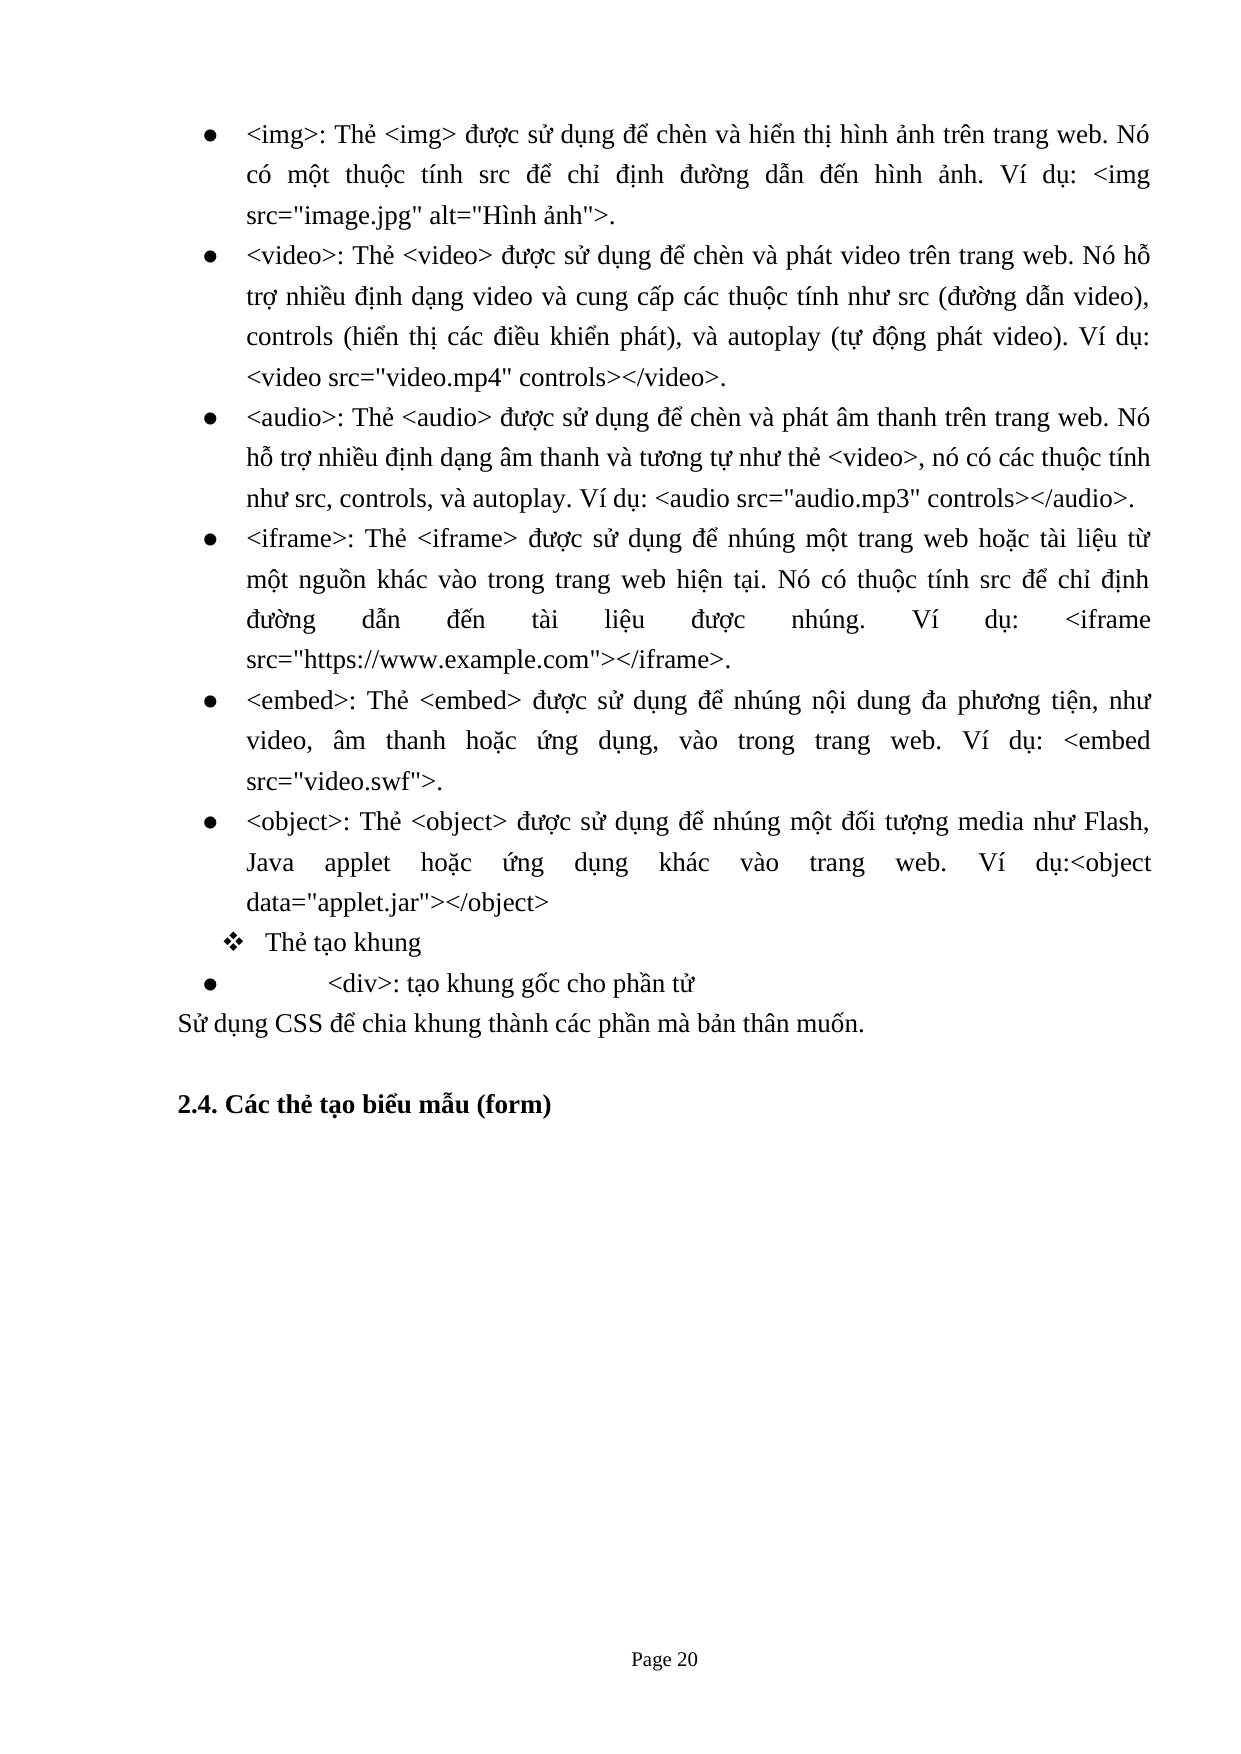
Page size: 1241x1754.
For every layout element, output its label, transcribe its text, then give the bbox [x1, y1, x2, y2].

list <img>: Thẻ <img> được sử dụng để chèn và hiển thị hình ảnh trên trang web. Nó có một thuộc tính src để chỉ định đường dẫn đến hình ảnh. Ví dụ: <img src="image.jpg" alt="Hình ảnh">. [202, 118, 1152, 230]
text Sử dụng CSS để chia khung thành các phần mà bản thân muốn. [177, 1007, 1152, 1039]
list <audio>: Thẻ <audio> được sử dụng để chèn và phát âm thanh trên trang web. Nó hỗ trợ nhiều định dạng âm thanh và tương tự như thẻ <video>, nó có các thuộc tính như src, controls, và autoplay. Ví dụ: <audio src="audio.mp3" controls></audio>. [202, 401, 1152, 513]
text 2.4. Các thẻ tạo biểu mẫu (form) [177, 1048, 1152, 1119]
list Thẻ tạo khung [221, 926, 1152, 958]
list <object>: Thẻ <object> được sử dụng để nhúng một đối tượng media như Flash, Java applet hoặc ứng dụng khác vào trang web. Ví dụ:<object data="applet.jar"></object> [202, 805, 1152, 917]
list <div>: tạo khung gốc cho phần tử [202, 967, 1152, 998]
list <iframe>: Thẻ <iframe> được sử dụng để nhúng một trang web hoặc tài liệu từ một nguồn khác vào trong trang web hiện tại. Nó có thuộc tính src để chỉ định đường dẫn đến tài liệu được nhúng. Ví dụ: <iframe src="https://www.example.com"></iframe>. [202, 522, 1152, 675]
list <video>: Thẻ <video> được sử dụng để chèn và phát video trên trang web. Nó hỗ trợ nhiều định dạng video và cung cấp các thuộc tính như src (đường dẫn video), controls (hiển thị các điều khiển phát), và autoplay (tự động phát video). Ví dụ: <video src="video.mp4" controls></video>. [202, 239, 1152, 392]
list <embed>: Thẻ <embed> được sử dụng để nhúng nội dung đa phương tiện, như video, âm thanh hoặc ứng dụng, vào trong trang web. Ví dụ: <embed src="video.swf">. [202, 684, 1152, 796]
